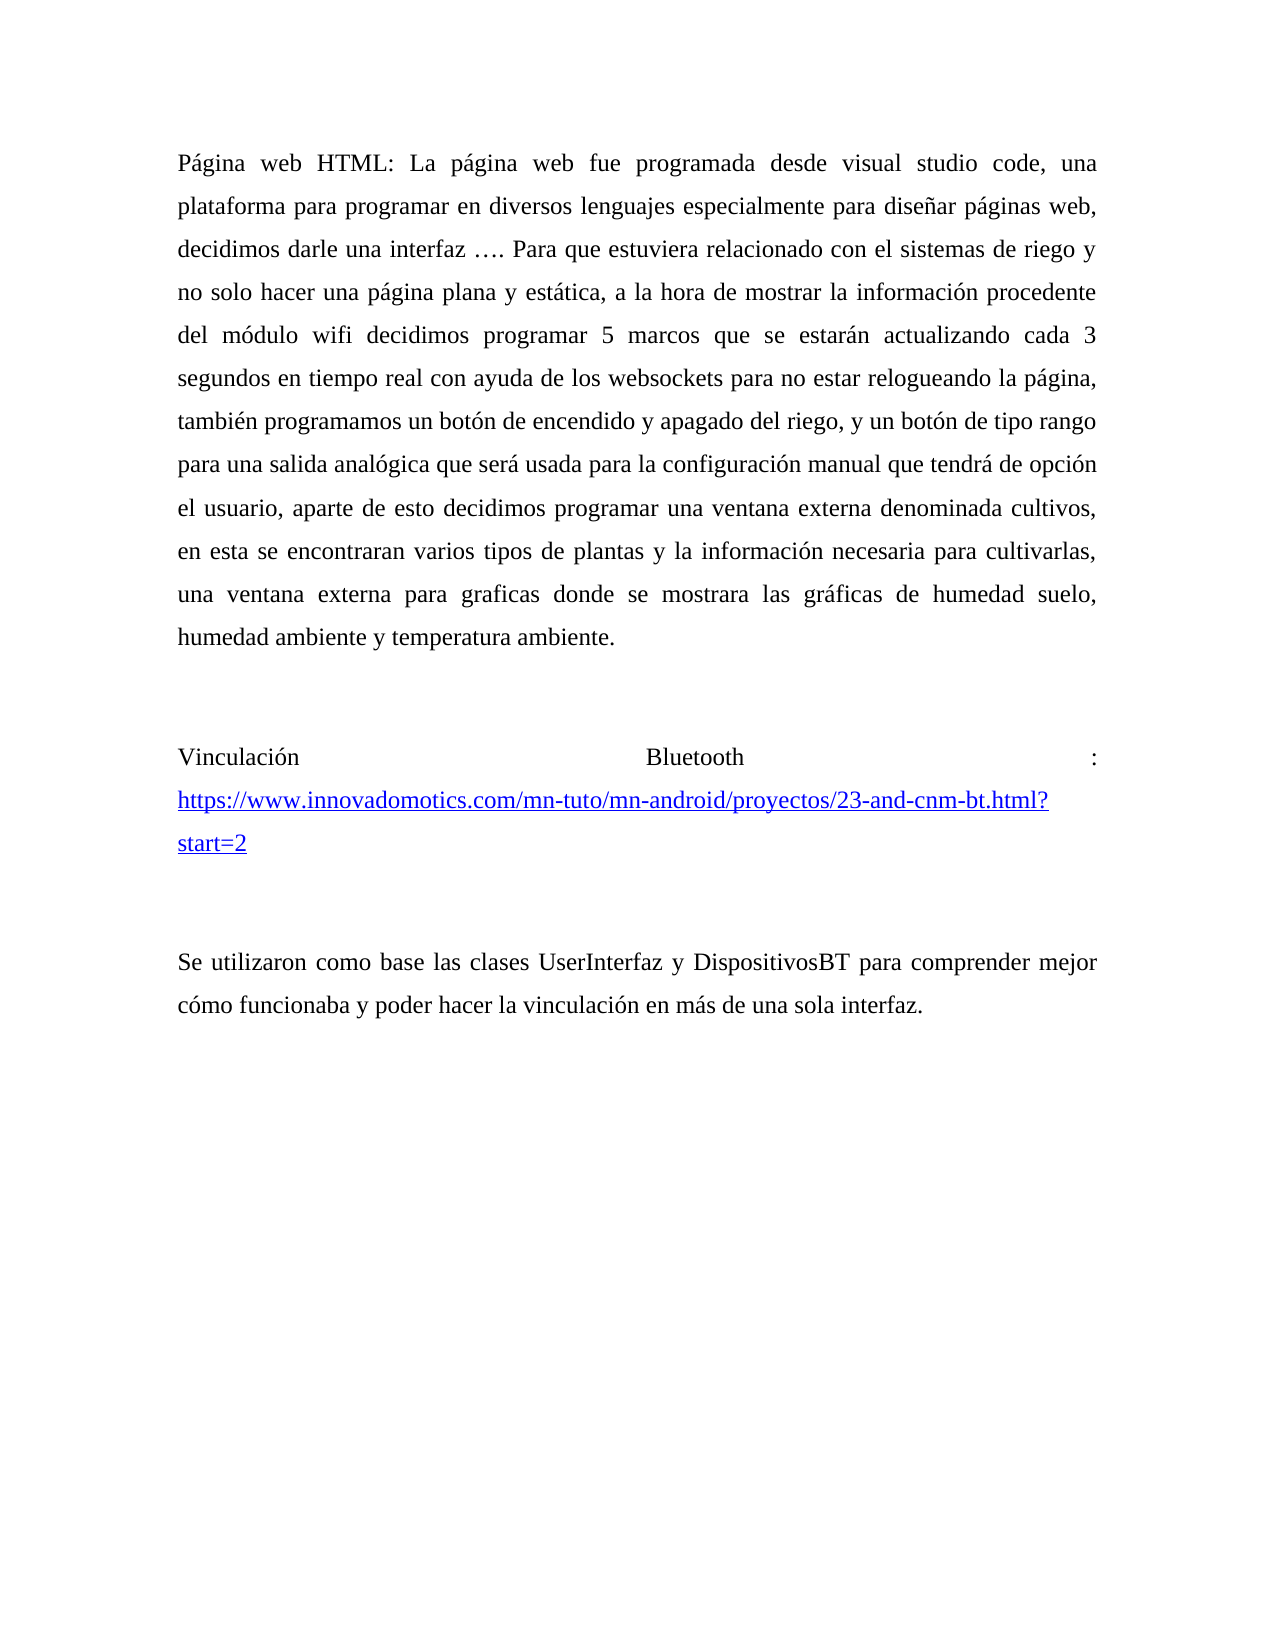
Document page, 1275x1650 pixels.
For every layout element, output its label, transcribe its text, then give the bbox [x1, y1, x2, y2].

text Vinculación Bluetooth : https://www.innovadomotics.com/mn-tuto/mn-android/proyectos/23-and-cnm-bt.html?start=2 [177, 742, 1098, 857]
text Página web HTML: La página web fue programada desde visual studio code, una plataforma para programar en diversos lenguajes especialmente para diseñar páginas web, decidimos darle una interfaz …. Para que estuviera relacionado con el sistemas de riego y no solo hacer una página plana y estática, a la hora de mostrar la información procedente del módulo wifi decidimos programar 5 marcos que se estarán actualizando cada 3 segundos en tiempo real con ayuda de los websockets para no estar relogueando la página, también programamos un botón de encendido y apagado del riego, y un botón de tipo rango para una salida analógica que será usada para la configuración manual que tendrá de opción el usuario, aparte de esto decidimos programar una ventana externa denominada cultivos, en esta se encontraran varios tipos de plantas y la información necesaria para cultivarlas, una ventana externa para graficas donde se mostrara las gráficas de humedad suelo, humedad ambiente y temperatura ambiente. [177, 148, 1098, 651]
text Se utilizaron como base las clases UserInterfaz y DispositivosBT para comprender mejor cómo funcionaba y poder hacer la vinculación en más de una sola interfaz. [177, 947, 1098, 1019]
